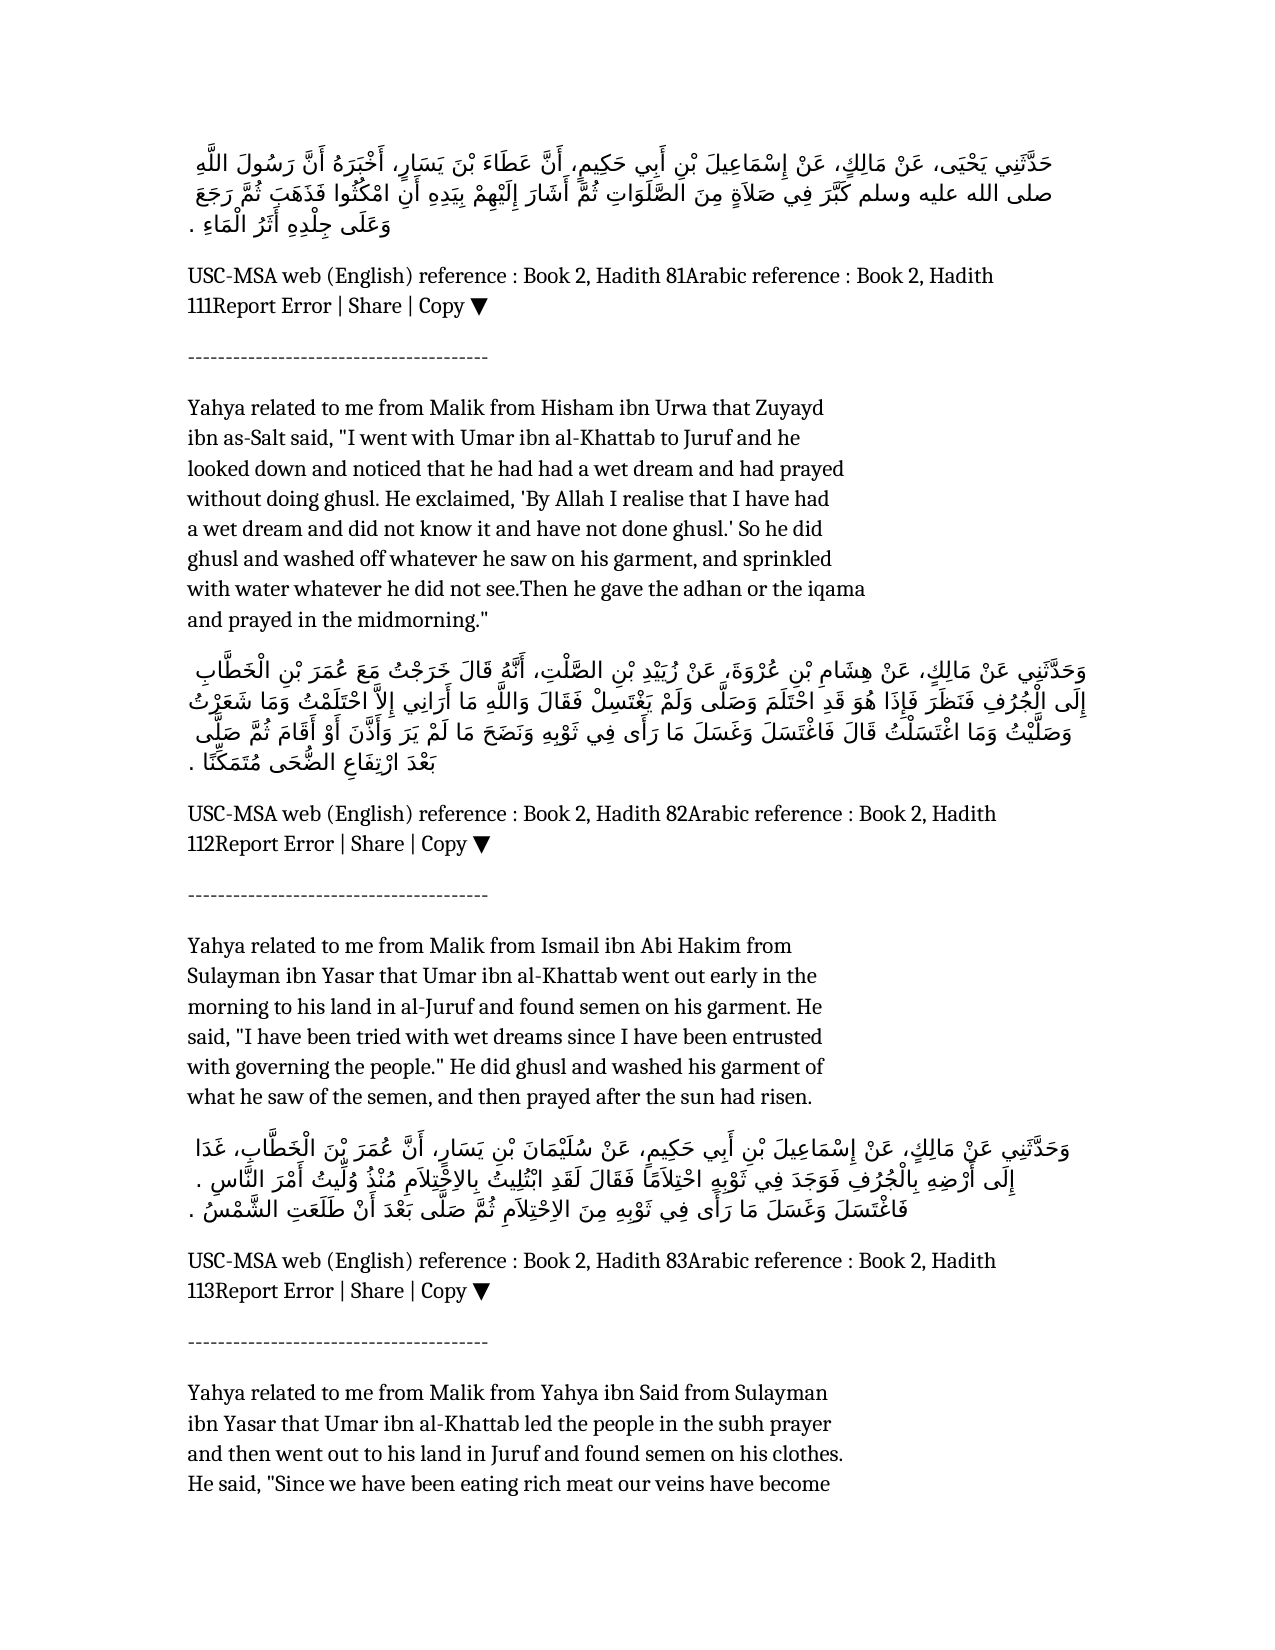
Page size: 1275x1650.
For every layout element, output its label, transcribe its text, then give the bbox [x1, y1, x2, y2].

text ---------------------------------------- [187, 344, 1087, 370]
text وَحَدَّثَنِي عَنْ مَالِكٍ، عَنْ إِسْمَاعِيلَ بْنِ أَبِي حَكِيمٍ، عَنْ سُلَيْمَانَ بْنِ يَسَارٍ، أَنَّ عُمَرَ بْنَ الْخَطَّابِ، غَدَا إِلَى أَرْضِهِ بِالْجُرُفِ فَوَجَدَ فِي ثَوْبِهِ احْتِلاَمًا فَقَالَ لَقَدِ ابْتُلِيتُ بِالاِحْتِلاَمِ مُنْذُ وُلِّيتُ أَمْرَ النَّاسِ ‏.‏ فَاغْتَسَلَ وَغَسَلَ مَا رَأَى فِي ثَوْبِهِ مِنَ الاِحْتِلاَمِ ثُمَّ صَلَّى بَعْدَ أَنْ طَلَعَتِ الشَّمْسُ ‏.‏ [187, 1135, 1087, 1223]
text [187, 1380, 1087, 1497]
text USC-MSA web (English) reference : Book 2, Hadith 83Arabic reference : Book 2, Hadith 113Report Error | Share | Copy ▼ [187, 1248, 1087, 1304]
text Yahya related to me from Malik from Ismail ibn Abi Hakim from Sulayman ibn Yasar that Umar ibn al-Khattab went out early in the morning to his land in al-Juruf and found semen on his garment. He said, "I have been tried with wet dreams since I have been entrusted with governing the people." He did ghusl and washed his garment of what he saw of the semen, and then prayed after the sun had risen. [187, 933, 1087, 1111]
text USC-MSA web (English) reference : Book 2, Hadith 81Arabic reference : Book 2, Hadith 111Report Error | Share | Copy ▼ [187, 263, 1087, 319]
text حَدَّثَنِي يَحْيَى، عَنْ مَالِكٍ، عَنْ إِسْمَاعِيلَ بْنِ أَبِي حَكِيمٍ، أَنَّ عَطَاءَ بْنَ يَسَارٍ، أَخْبَرَهُ أَنَّ رَسُولَ اللَّهِ صلى الله عليه وسلم كَبَّرَ فِي صَلاَةٍ مِنَ الصَّلَوَاتِ ثُمَّ أَشَارَ إِلَيْهِمْ بِيَدِهِ أَنِ امْكُثُوا فَذَهَبَ ثُمَّ رَجَعَ وَعَلَى جِلْدِهِ أَثَرُ الْمَاءِ ‏.‏ [187, 150, 1087, 238]
text Yahya related to me from Malik from Hisham ibn Urwa that Zuyayd ibn as-Salt said, "I went with Umar ibn al-Khattab to Juruf and he looked down and noticed that he had had a wet dream and had prayed without doing ghusl. He exclaimed, 'By Allah I realise that I have had a wet dream and did not know it and have not done ghusl.' So he did ghusl and washed off whatever he saw on his garment, and sprinkled with water whatever he did not see.Then he gave the adhan or the iqama and prayed in the midmorning." [187, 395, 1087, 633]
text ---------------------------------------- [187, 882, 1087, 908]
text ---------------------------------------- [187, 1329, 1087, 1356]
text USC-MSA web (English) reference : Book 2, Hadith 82Arabic reference : Book 2, Hadith 112Report Error | Share | Copy ▼ [187, 801, 1087, 857]
text وَحَدَّثَنِي عَنْ مَالِكٍ، عَنْ هِشَامِ بْنِ عُرْوَةَ، عَنْ زُيَيْدِ بْنِ الصَّلْتِ، أَنَّهُ قَالَ خَرَجْتُ مَعَ عُمَرَ بْنِ الْخَطَّابِ إِلَى الْجُرُفِ فَنَظَرَ فَإِذَا هُوَ قَدِ احْتَلَمَ وَصَلَّى وَلَمْ يَغْتَسِلْ فَقَالَ وَاللَّهِ مَا أَرَانِي إِلاَّ احْتَلَمْتُ وَمَا شَعَرْتُ وَصَلَّيْتُ وَمَا اغْتَسَلْتُ قَالَ فَاغْتَسَلَ وَغَسَلَ مَا رَأَى فِي ثَوْبِهِ وَنَضَحَ مَا لَمْ يَرَ وَأَذَّنَ أَوْ أَقَامَ ثُمَّ صَلَّى بَعْدَ ارْتِفَاعِ الضُّحَى مُتَمَكِّنًا ‏.‏ [187, 657, 1087, 776]
